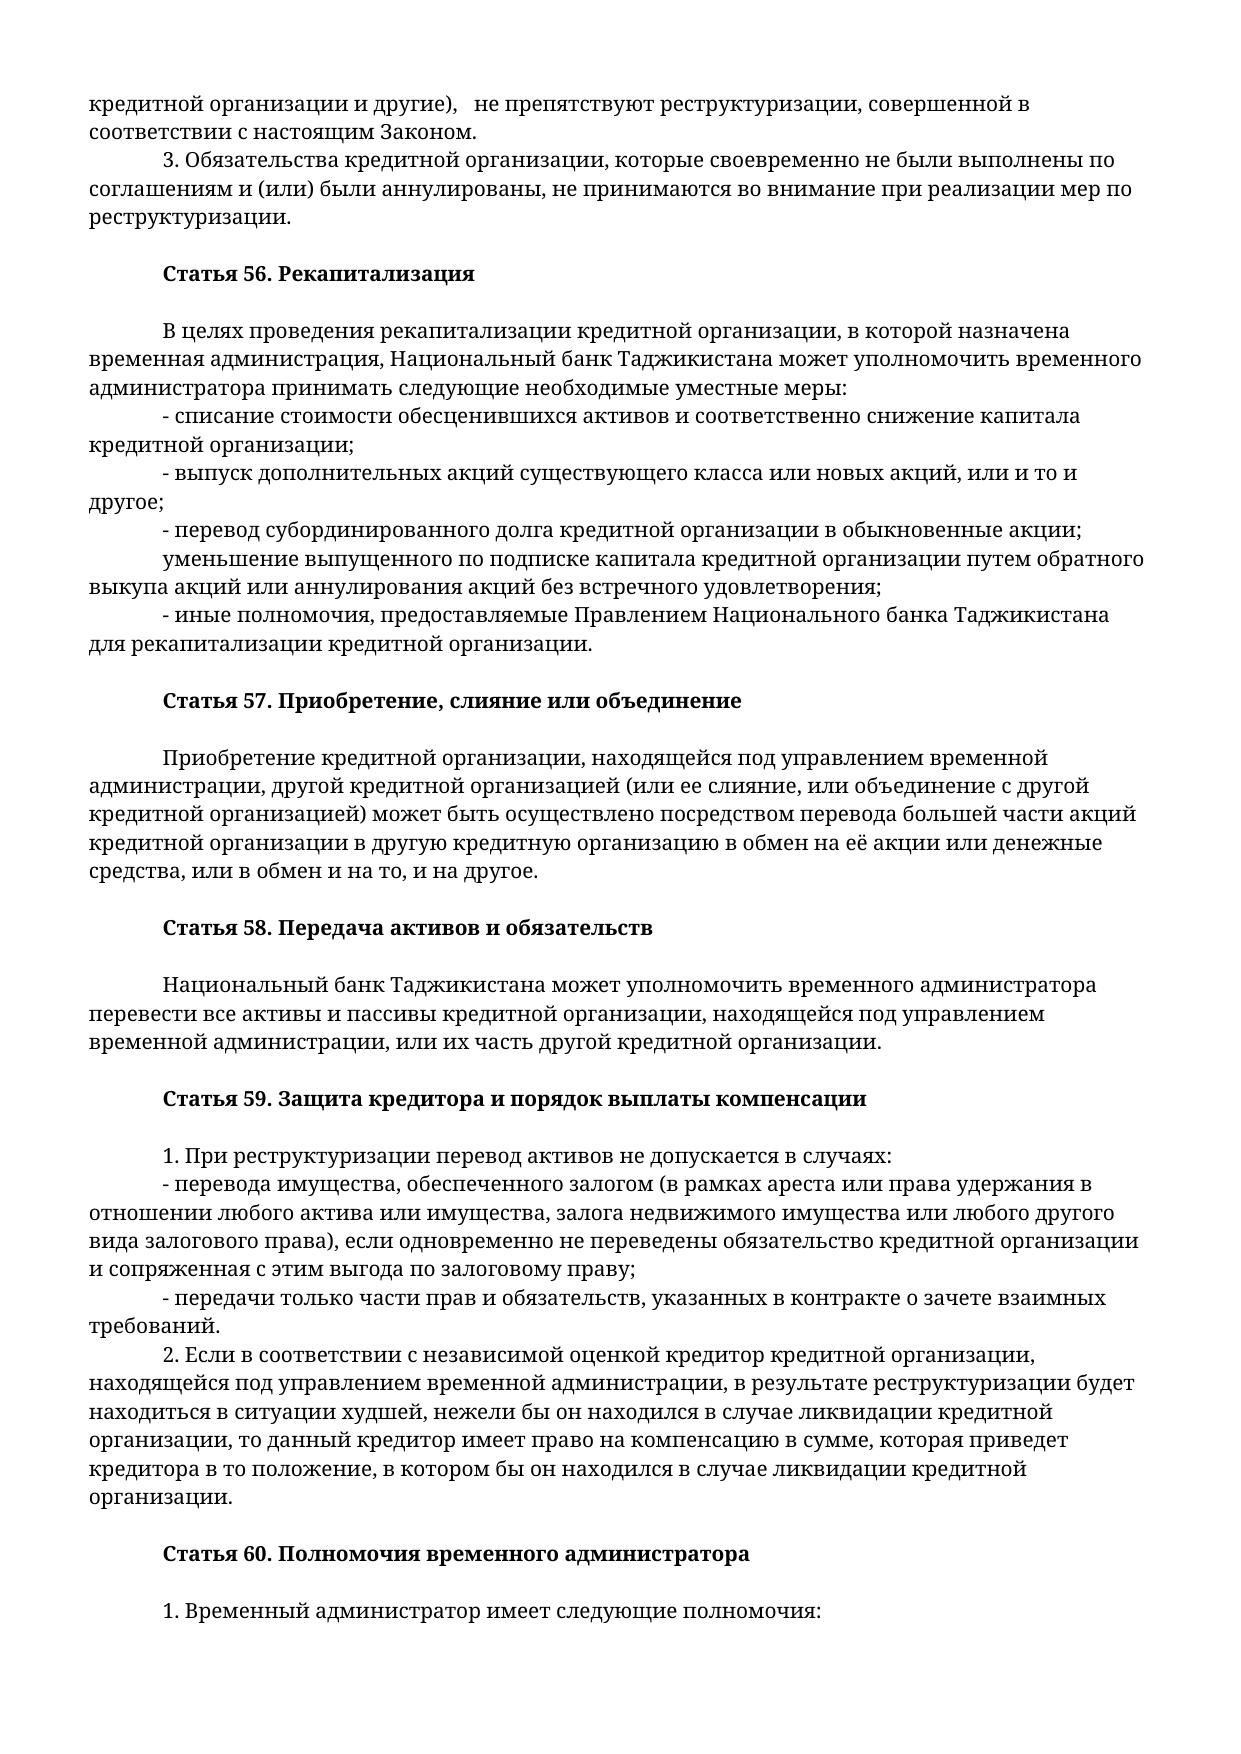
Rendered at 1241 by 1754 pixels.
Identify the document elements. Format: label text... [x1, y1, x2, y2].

text - перевод субординированного долга кредитной организации в обыкновенные акции; [89, 515, 1152, 544]
text - передачи только части прав и обязательств, указанных в контракте о зачете взаимных требований. [89, 1283, 1152, 1340]
text В целях проведения рекапитализации кредитной организации, в которой назначена временная администрация, Национальный банк Таджикистана может уполномочить временного администратора принимать следующие необходимые уместные меры: [89, 316, 1152, 401]
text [89, 89, 1152, 146]
text Статья 56. Рекапитализация [89, 259, 1152, 288]
text Приобретение кредитной организации, находящейся под управлением временной администрации, другой кредитной организацией (или ее слияние, или объединение с другой кредитной организацией) может быть осуществлено посредством перевода большей части акций кредитной организации в другую кредитную организацию в обмен на её акции или денежные средства, или в обмен и на то, и на другое. [89, 743, 1152, 885]
text - иные полномочия, предоставляемые Правлением Национального банка Таджикистана для рекапитализации кредитной организации. [89, 601, 1152, 657]
text Статья 58. Передача активов и обязательств [89, 913, 1152, 942]
text уменьшение выпущенного по подписке капитала кредитной организации путем обратного выкупа акций или аннулирования акций без встречного удовлетворения; [89, 544, 1152, 601]
text - перевода имущества, обеспеченного залогом (в рамках ареста или права удержания в отношении любого актива или имущества, залога недвижимого имущества или любого другого вида залогового права), если одновременно не переведены обязательство кредитной организации и сопряженная с этим выгода по залоговому праву; [89, 1169, 1152, 1283]
text Статья 57. Приобретение, слияние или объединение [89, 686, 1152, 714]
text 1. Временный администратор имеет следующие полномочия: [89, 1596, 1152, 1624]
text Национальный банк Таджикистана может уполномочить временного администратора перевести все активы и пассивы кредитной организации, находящейся под управлением временной администрации, или их часть другой кредитной организации. [89, 970, 1152, 1056]
text Статья 60. Полномочия временного администратора [89, 1539, 1152, 1567]
text 2. Если в соответствии с независимой оценкой кредитор кредитной организации, находящейся под управлением временной администрации, в результате реструктуризации будет находиться в ситуации худшей, нежели бы он находился в случае ликвидации кредитной организации, то данный кредитор имеет право на компенсацию в сумме, которая приведет кредитора в то положение, в котором бы он находился в случае ликвидации кредитной организации. [89, 1340, 1152, 1511]
text 3. Обязательства кредитной организации, которые своевременно не были выполнены по соглашениям и (или) были аннулированы, не принимаются во внимание при реализации мер по реструктуризации. [89, 146, 1152, 231]
text 1. При реструктуризации перевод активов не допускается в случаях: [89, 1141, 1152, 1169]
text - выпуск дополнительных акций существующего класса или новых акций, или и то и другое; [89, 458, 1152, 515]
text Статья 59. Защита кредитора и порядок выплаты компенсации [89, 1084, 1152, 1112]
text - списание стоимости обесценившихся активов и соответственно снижение капитала кредитной организации; [89, 401, 1152, 458]
